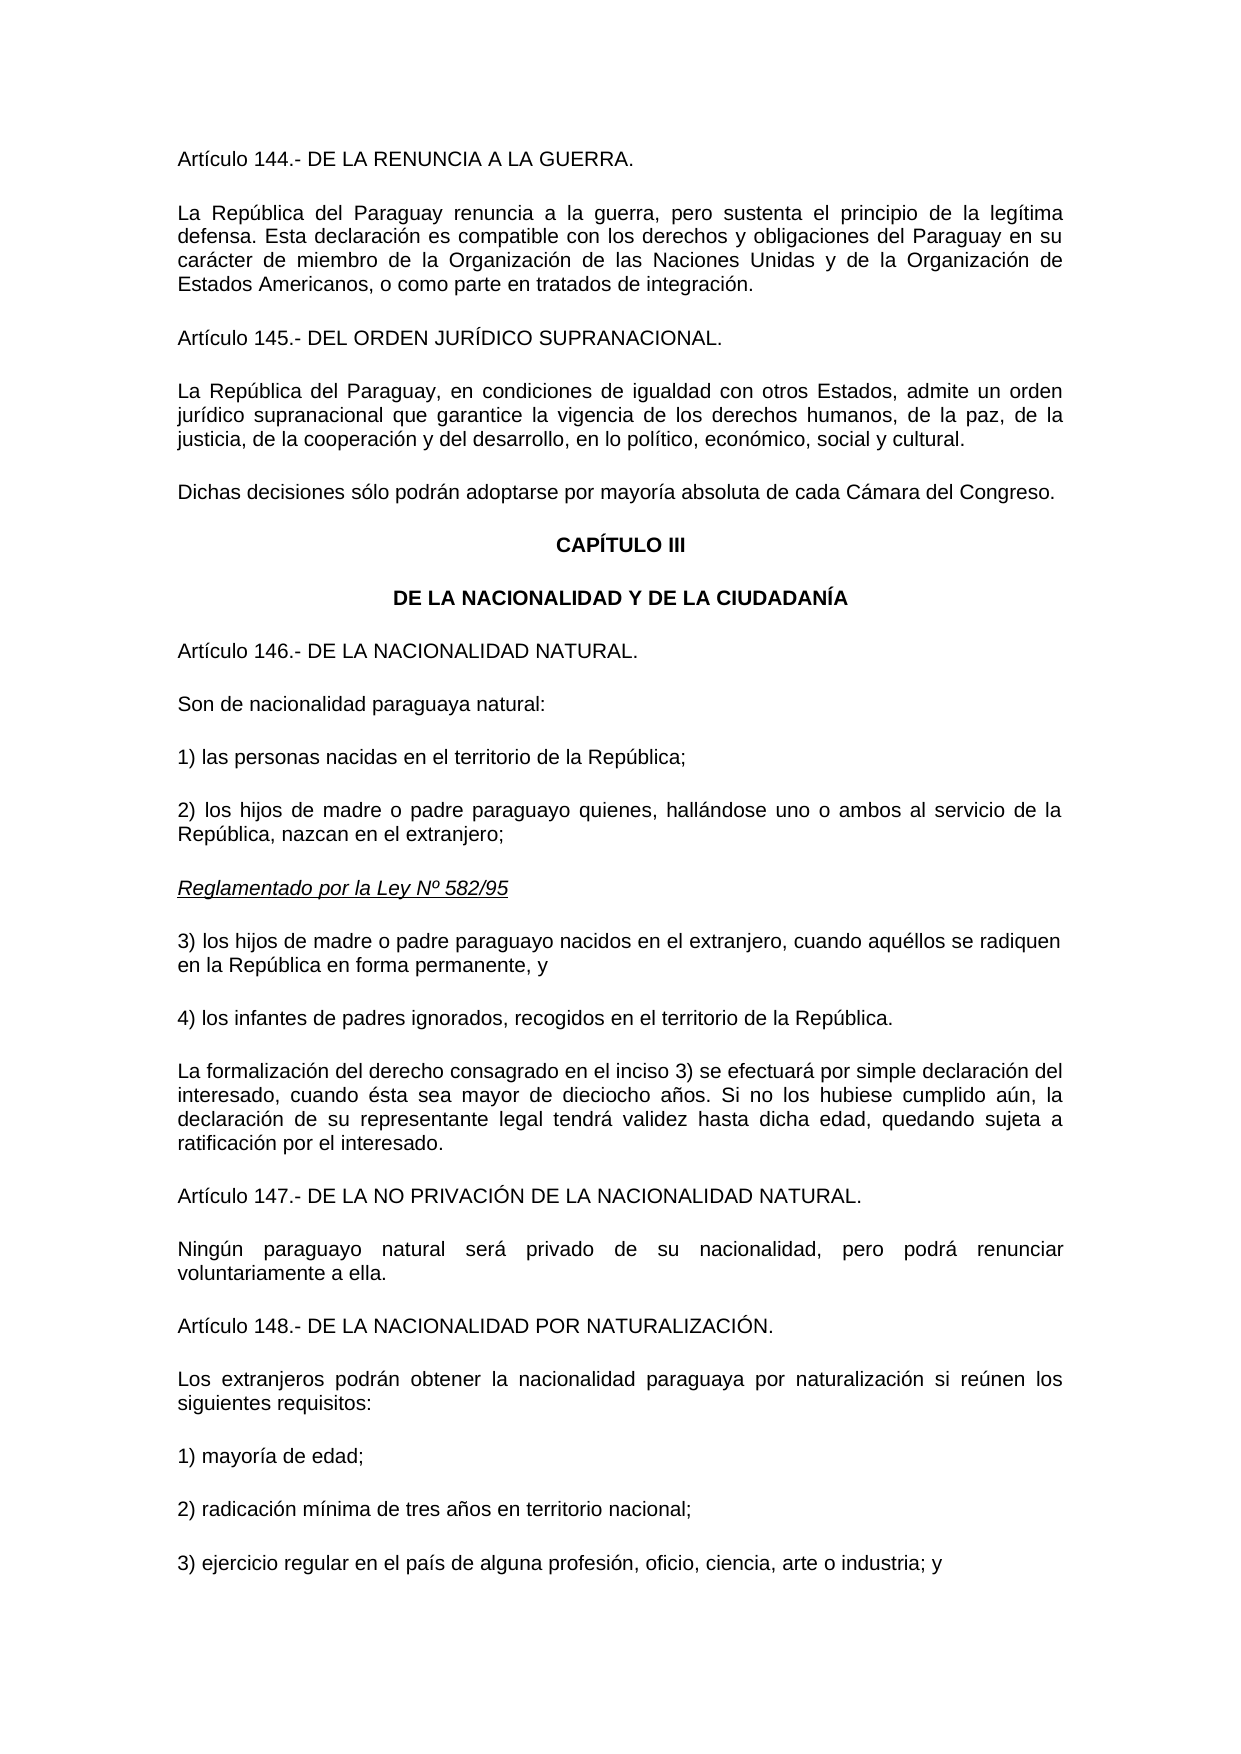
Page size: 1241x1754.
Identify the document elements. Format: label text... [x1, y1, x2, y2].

list las personas nacidas en el territorio de la República; [177, 745, 1076, 769]
text Artículo 145.- DEL ORDEN JURÍDICO SUPRANACIONAL. [177, 325, 1076, 349]
list los hijos de madre o padre paraguayo quienes, hallándose uno o ambos al servicio de la República, nazcan en el extranjero; [177, 798, 1064, 846]
text Ningún paraguayo natural será privado de su nacionalidad, pero podrá renunciar voluntariamente a ella. [177, 1237, 1064, 1285]
list radicación mínima de tres años en territorio nacional; [177, 1497, 1076, 1521]
text DE LA NACIONALIDAD Y DE LA CIUDADANÍA [258, 586, 983, 610]
text La República del Paraguay, en condiciones de igualdad con otros Estados, admite un orden jurídico supranacional que garantice la vigencia de los derechos humanos, de la paz, de la justicia, de la cooperación y del desarrollo, en lo político, económico, social y cultural. [177, 378, 1064, 450]
text Dichas decisiones sólo podrán adoptarse por mayoría absoluta de cada Cámara del Congreso. [177, 479, 1076, 503]
text Reglamentado por la Ley Nº 582/95 [177, 876, 1076, 899]
list ejercicio regular en el país de alguna profesión, oficio, ciencia, arte o industria; y [177, 1550, 1076, 1574]
text Artículo 147.- DE LA NO PRIVACIÓN DE LA NACIONALIDAD NATURAL. [177, 1184, 1076, 1208]
text Son de nacionalidad paraguaya natural: [177, 692, 1076, 716]
text Los extranjeros podrán obtener la nacionalidad paraguaya por naturalización si reúnen los siguientes requisitos: [177, 1367, 1064, 1415]
text Artículo 146.- DE LA NACIONALIDAD NATURAL. [177, 639, 1076, 663]
text La formalización del derecho consagrado en el inciso 3) se efectuará por simple declaración del interesado, cuando ésta sea mayor de dieciocho años. Si no los hubiese cumplido aún, la declaración de su representante legal tendrá validez hasta dicha edad, quedando sujeta a ratificación por el interesado. [177, 1059, 1064, 1154]
list los infantes de padres ignorados, recogidos en el territorio de la República. [177, 1006, 1076, 1029]
text La República del Paraguay renuncia a la guerra, pero sustenta el principio de la legítima defensa. Esta declaración es compatible con los derechos y obligaciones del Paraguay en su carácter de miembro de la Organización de las Naciones Unidas y de la Organización de Estados Americanos, o como parte en tratados de integración. [177, 200, 1064, 296]
text CAPÍTULO III [258, 533, 983, 557]
list mayoría de edad; [177, 1444, 1076, 1468]
list los hijos de madre o padre paraguayo nacidos en el extranjero, cuando aquéllos se radiquen en la República en forma permanente, y [177, 929, 1064, 977]
text Artículo 144.- DE LA RENUNCIA A LA GUERRA. [177, 147, 1076, 171]
text Artículo 148.- DE LA NACIONALIDAD POR NATURALIZACIÓN. [177, 1314, 1076, 1338]
